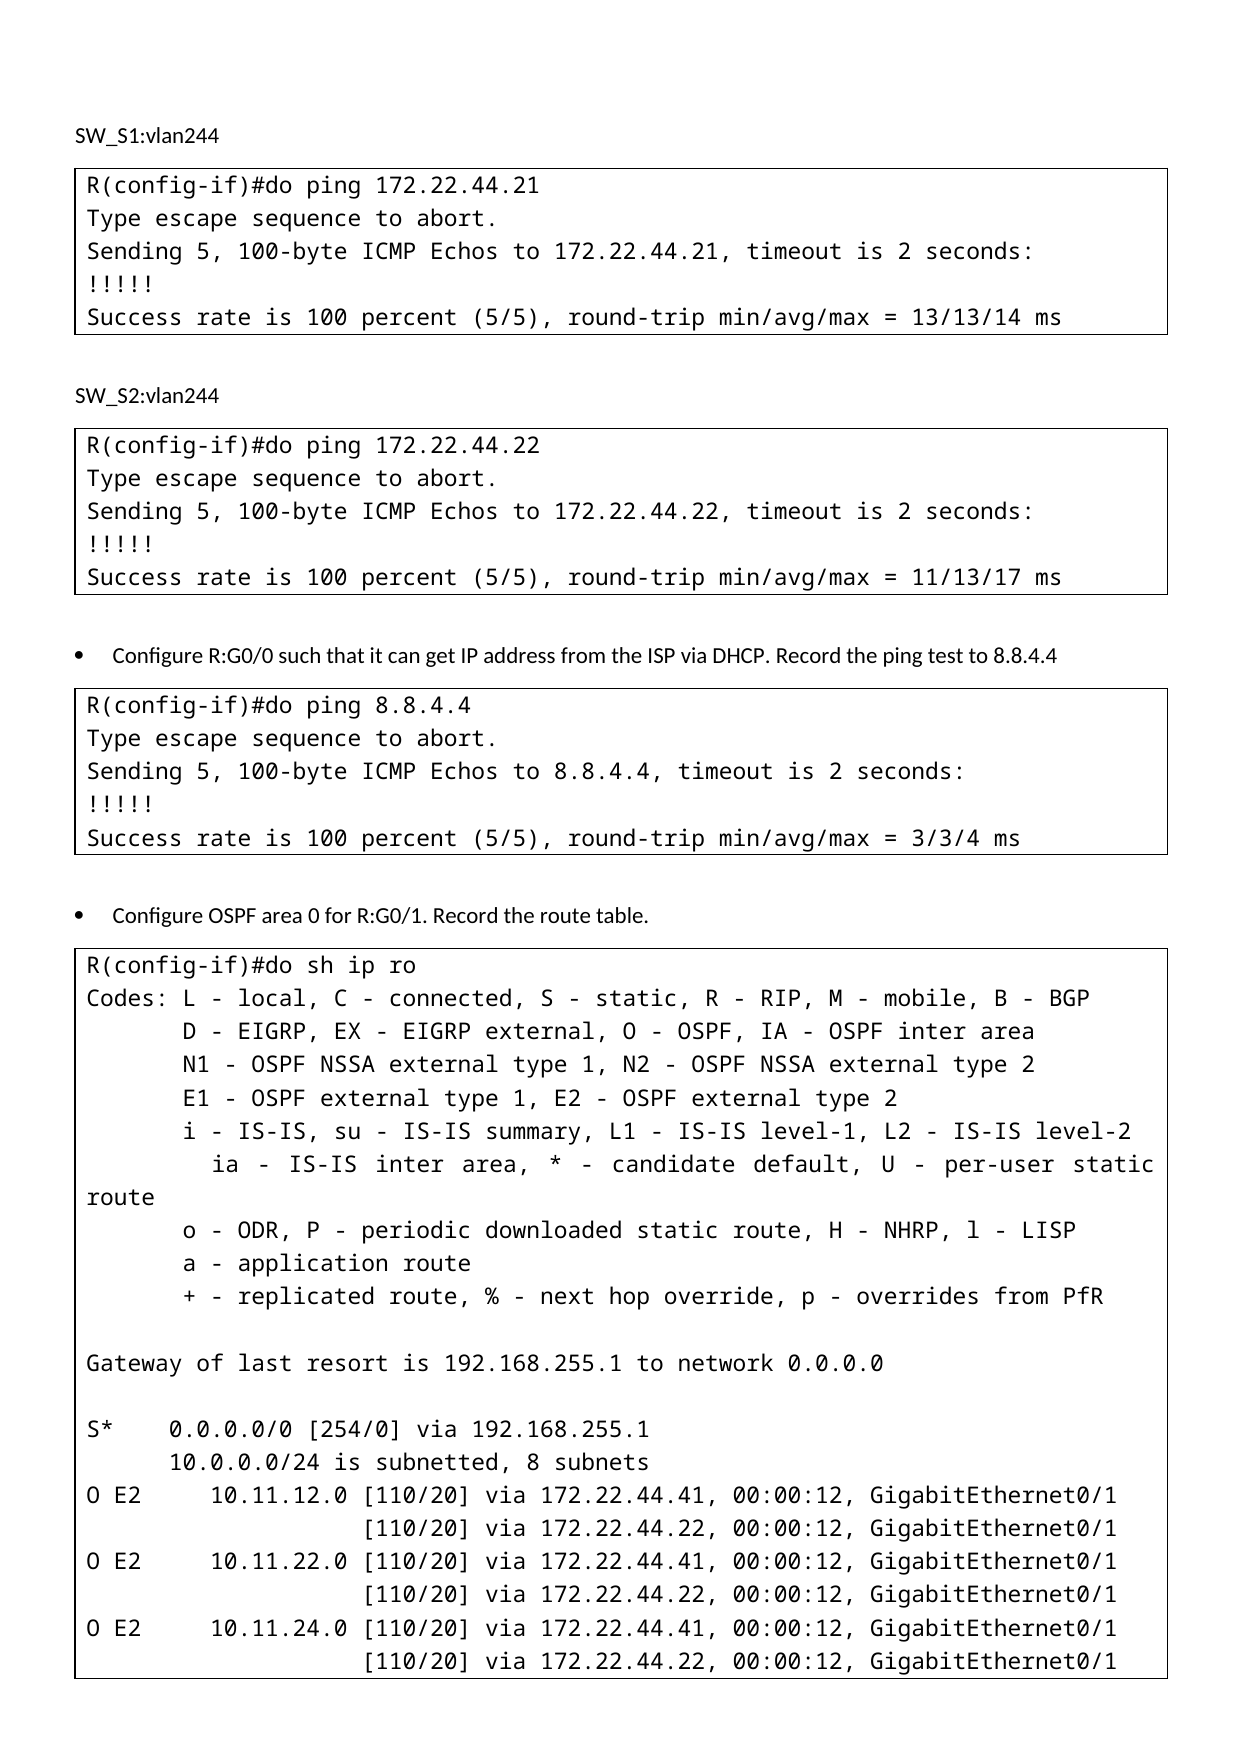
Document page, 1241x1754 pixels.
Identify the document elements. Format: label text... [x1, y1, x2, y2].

text SW_S2:vlan244 [75, 381, 1165, 409]
table_header R(config-if)#do ping 8.8.4.4 Type escape sequence to abort. Sending 5, 100-byte ICMP Echos to 8.8.4.4, timeout is 2 seconds: !!!!! Success rate is 100 percent (5/5), round-trip min/avg/max = 3/3/4 ms [76, 689, 1167, 854]
table_header R(config-if)#do ping 172.22.44.21 Type escape sequence to abort. Sending 5, 100-byte ICMP Echos to 172.22.44.21, timeout is 2 seconds: !!!!! Success rate is 100 percent (5/5), round-trip min/avg/max = 13/13/14 ms [76, 169, 1167, 334]
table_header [76, 949, 1167, 1677]
list Configure R:G0/0 such that it can get IP address from the ISP via DHCP. Record the ping test to 8.8.4.4 [75, 642, 1165, 669]
table_header R(config-if)#do ping 172.22.44.22 Type escape sequence to abort. Sending 5, 100-byte ICMP Echos to 172.22.44.22, timeout is 2 seconds: !!!!! Success rate is 100 percent (5/5), round-trip min/avg/max = 11/13/17 ms [76, 429, 1167, 594]
list Configure OSPF area 0 for R:G0/1. Record the route table. [75, 902, 1165, 930]
text SW_S1:vlan244 [75, 121, 1165, 149]
